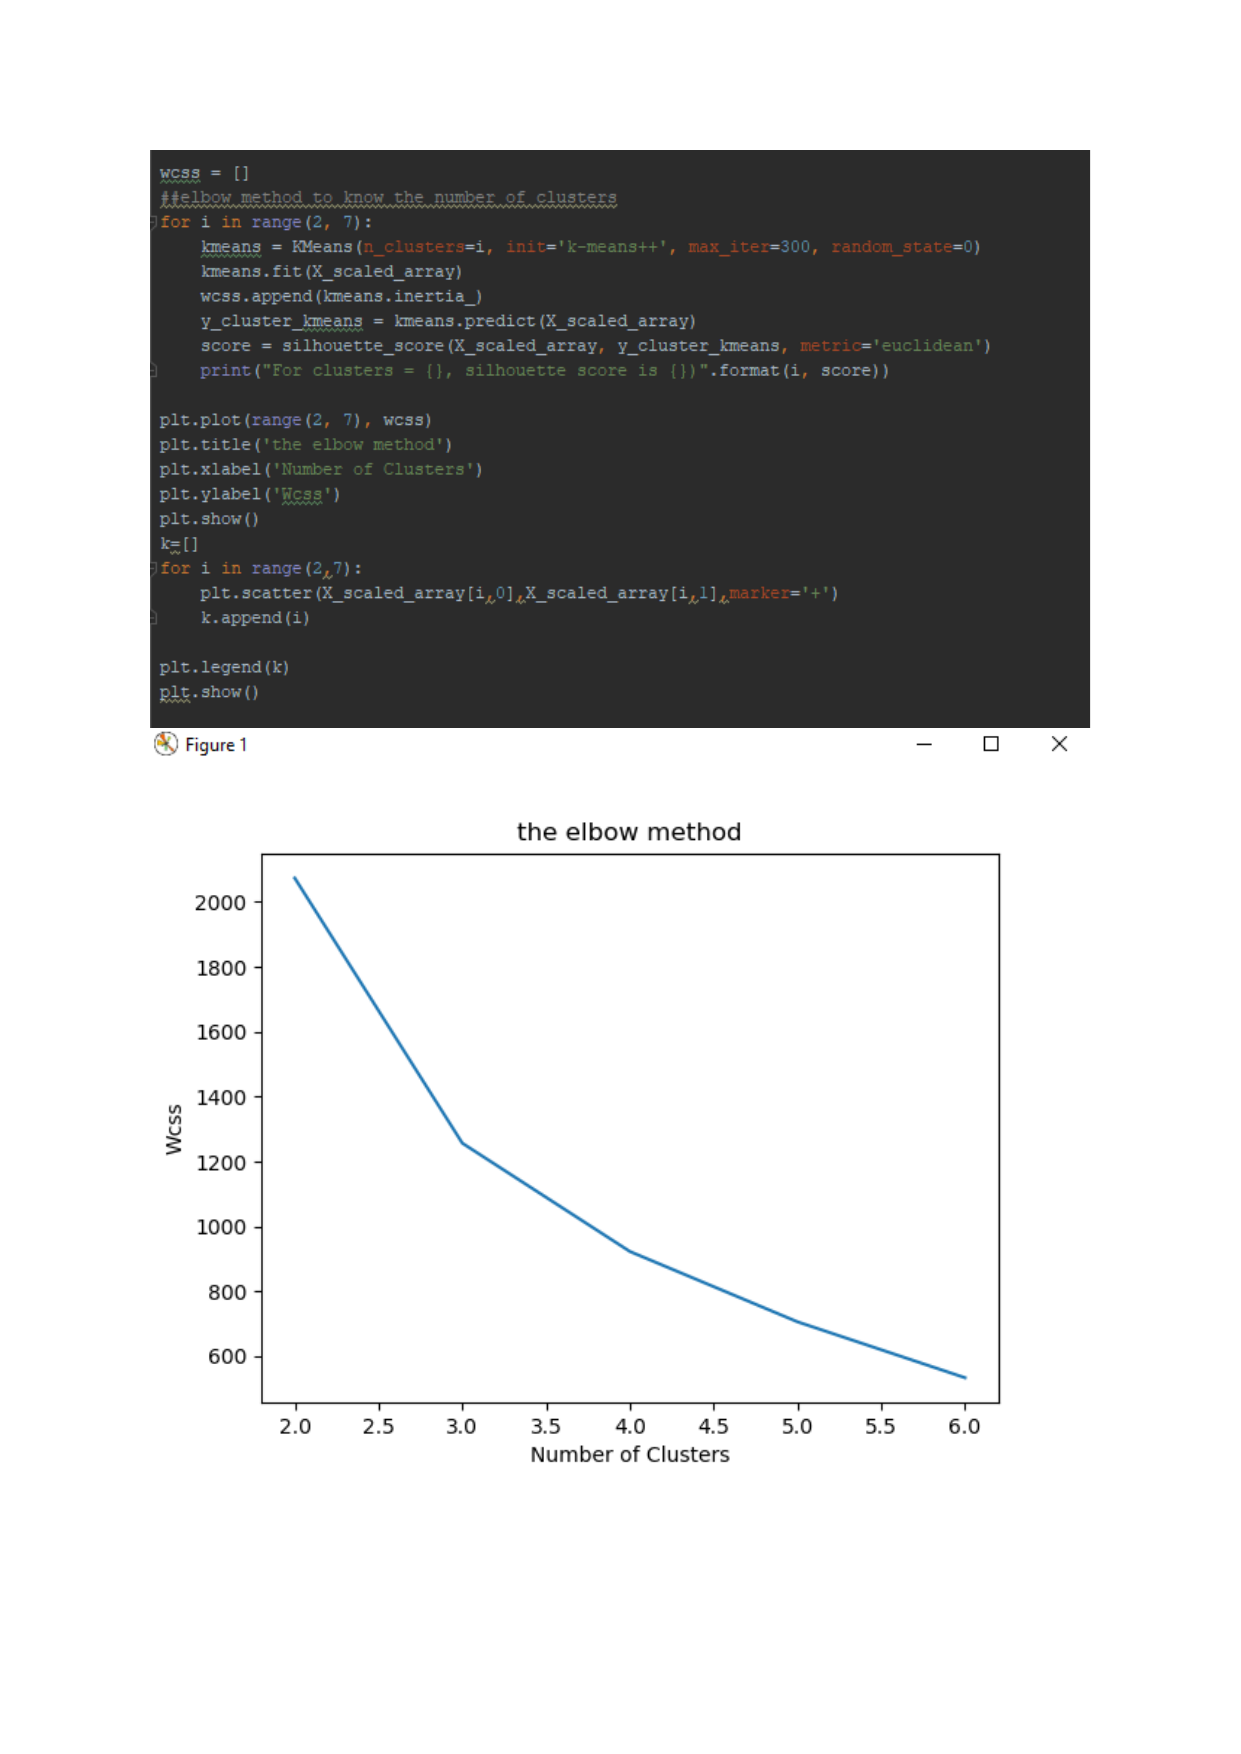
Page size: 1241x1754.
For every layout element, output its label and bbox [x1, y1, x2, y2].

picture [150, 729, 1091, 1480]
picture [150, 150, 1091, 728]
